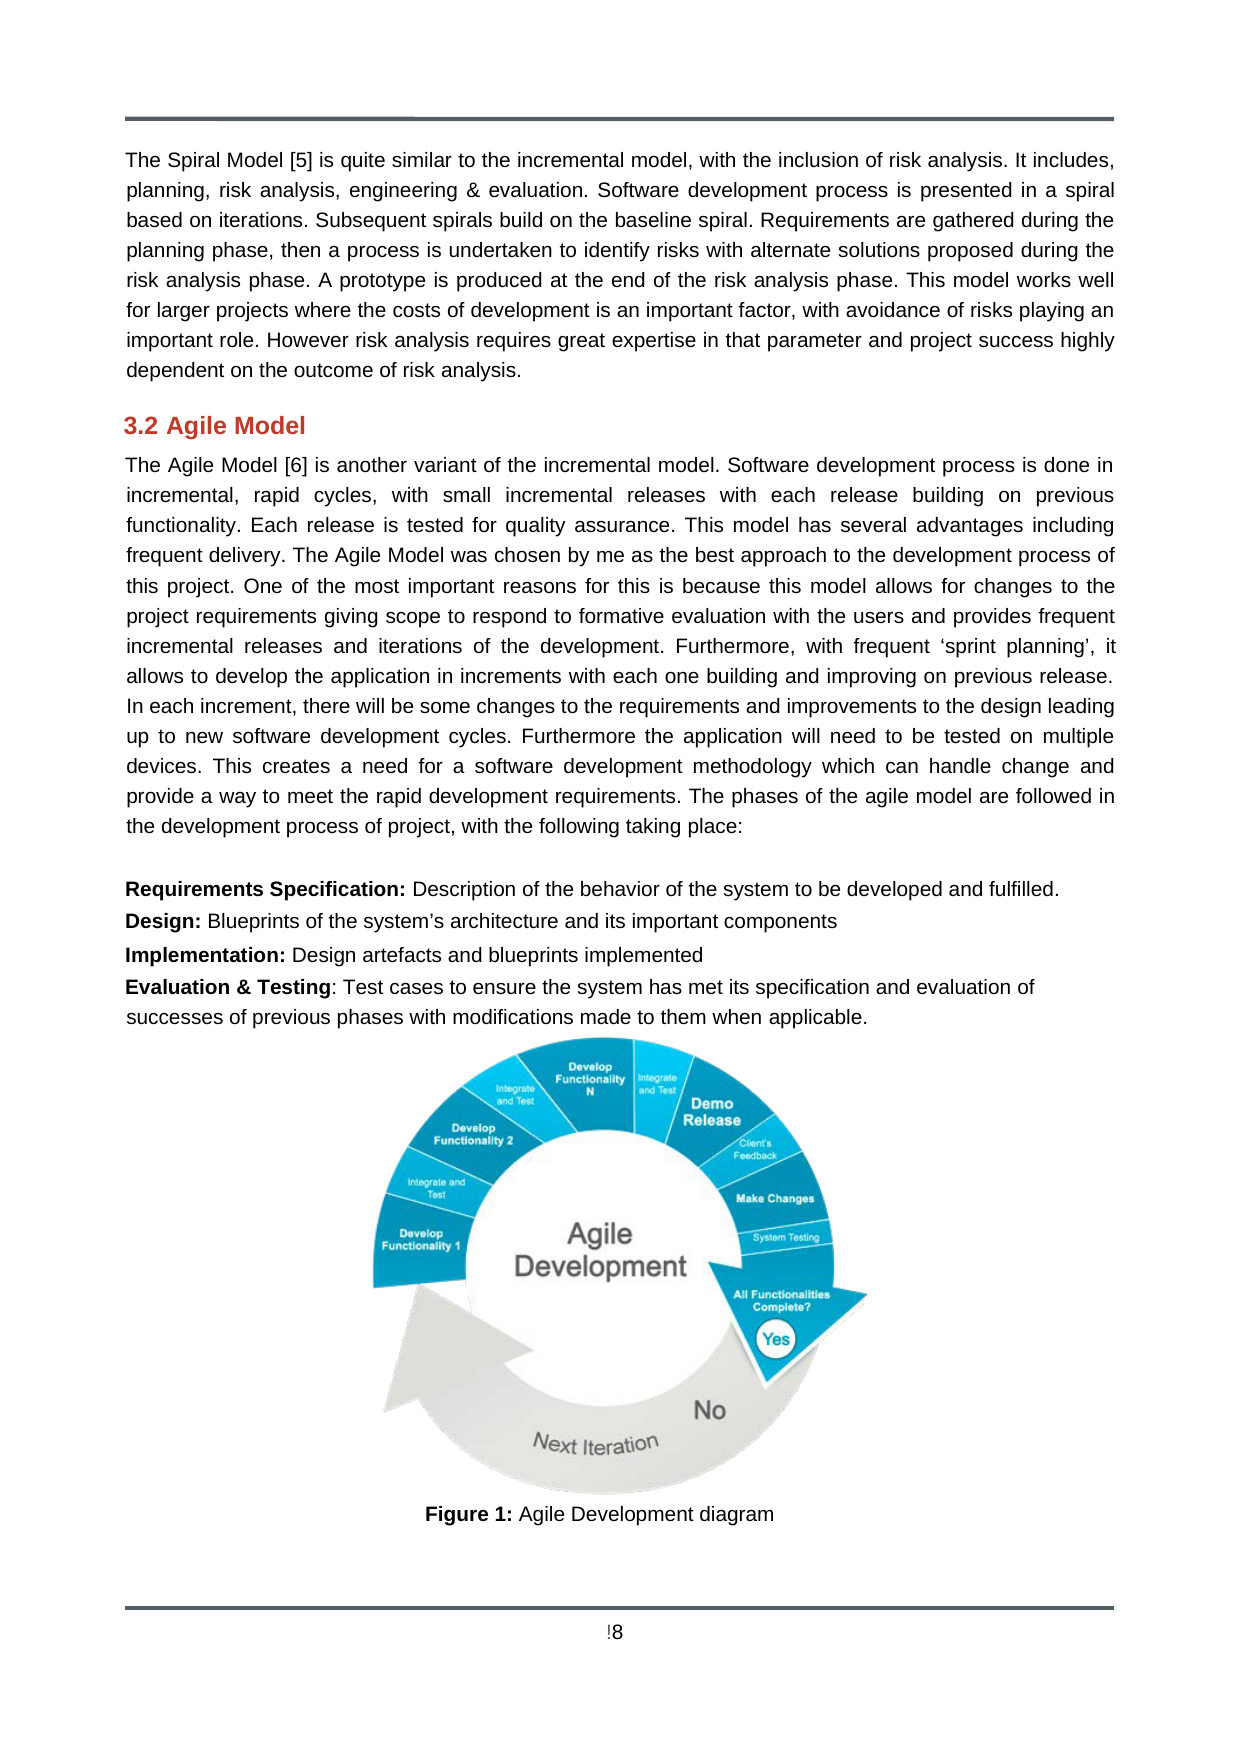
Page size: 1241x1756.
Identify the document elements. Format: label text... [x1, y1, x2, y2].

text Design: Blueprints of the system’s architecture and its important components [125, 909, 1215, 933]
subtitle Agile Model [123, 411, 1215, 439]
picture [364, 1031, 875, 1500]
text The Agile Model [6] is another variant of the incremental model. Software development process is done in incremental, rapid cycles, with small incremental releases with each release building on previous functionality. Each release is tested for quality assurance. This model has several advantages including frequent delivery. The Agile Model was chosen by me as the best approach to the development process of this project. One of the most important reasons for this is because this model allows for changes to the project requirements giving scope to respond to formative evaluation with the users and provides frequent incremental releases and iterations of the development. Furthermore, with frequent ‘sprint planning’, it allows to develop the application in increments with each one building and improving on previous release. In each increment, there will be some changes to the requirements and improvements to the design leading up to new software development cycles. Furthermore the application will need to be tested on multiple devices. This creates a need for a software development methodology which can handle change and provide a way to meet the rapid development requirements. The phases of the agile model are followed in the development process of project, with the following taking place: [125, 453, 1116, 838]
text Evaluation & Testing: Test cases to ensure the system has met its specification and evaluation of successes of previous phases with modifications made to them when applicable. [125, 974, 1116, 1029]
text Figure 1: Agile Development diagram [425, 1502, 1215, 1526]
text Implementation: Design artefacts and blueprints implemented [125, 943, 1215, 967]
text Requirements Specification: Description of the behavior of the system to be developed and fulfilled. [125, 877, 1215, 901]
text The Spiral Model [5] is quite similar to the incremental model, with the inclusion of risk analysis. It includes, planning, risk analysis, engineering & evaluation. Software development process is presented in a spiral based on iterations. Subsequent spirals build on the baseline spiral. Requirements are gathered during the planning phase, then a process is undertaken to identify risks with alternate solutions proposed during the risk analysis phase. A prototype is produced at the end of the risk analysis phase. This model works well for larger projects where the costs of development is an important factor, with avoidance of risks playing an important role. However risk analysis requires great expertise in that parameter and project success highly dependent on the outcome of risk analysis. [125, 147, 1116, 382]
